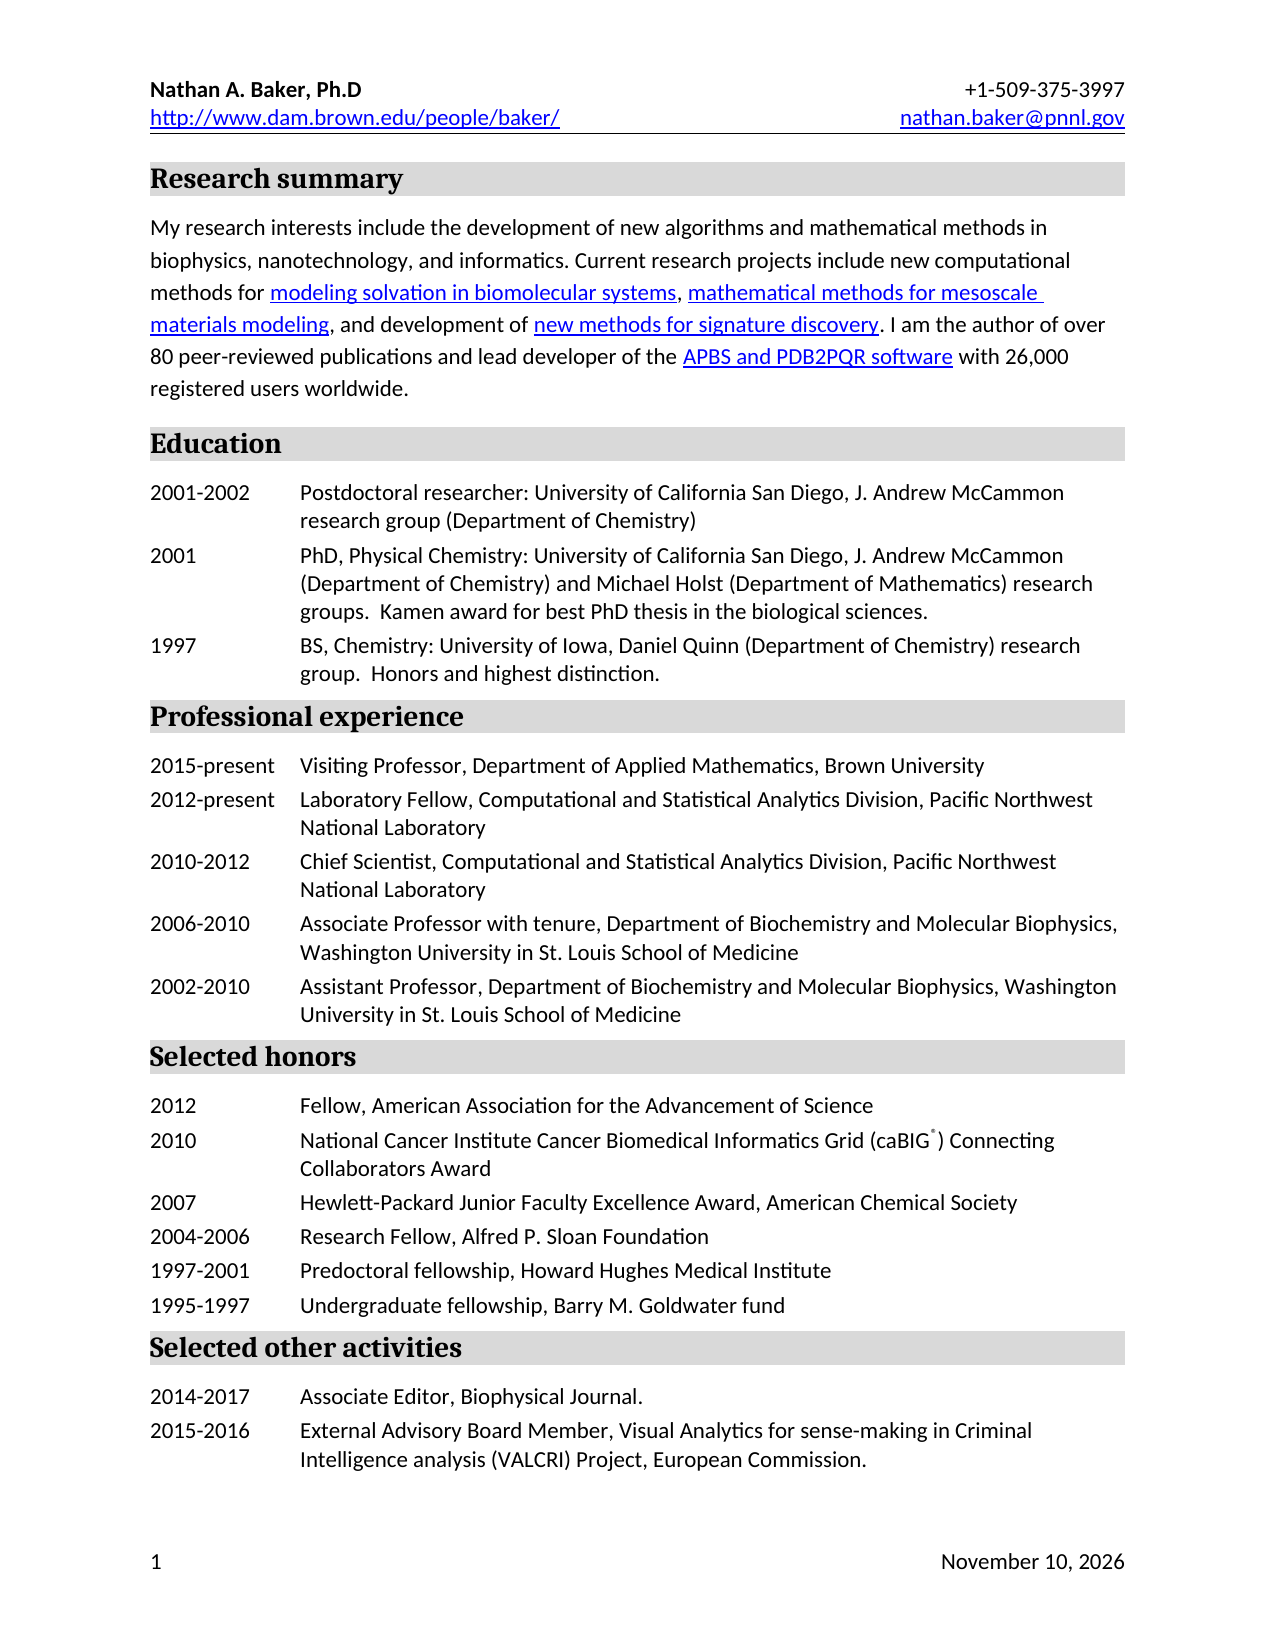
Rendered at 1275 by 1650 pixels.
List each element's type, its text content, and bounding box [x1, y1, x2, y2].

list 2001 PhD, Physical Chemistry: University of California San Diego, J. Andrew McCammon (Department of Chemistry) and Michael Holst (Department of Mathematics) research groups. Kamen award for best PhD thesis in the biological sciences. [150, 541, 1125, 625]
subtitle Professional experience [150, 700, 1125, 733]
list 2010 National Cancer Institute Cancer Biomedical Informatics Grid (caBIG®) Connecting Collaborators Award [150, 1126, 1125, 1182]
list 2010-2012 Chief Scientist, Computational and Statistical Analytics Division, Pacific Northwest National Laboratory [150, 847, 1125, 903]
subtitle Education [150, 427, 1125, 461]
subtitle Research summary [150, 162, 1125, 196]
list 1997-2001 Predoctoral fellowship, Howard Hughes Medical Institute [150, 1257, 1125, 1284]
subtitle Selected honors [150, 1040, 1125, 1074]
list 2006-2010 Associate Professor with tenure, Department of Biochemistry and Molecular Biophysics, Washington University in St. Louis School of Medicine [150, 909, 1125, 966]
list 2004-2006 Research Fellow, Alfred P. Sloan Foundation [150, 1222, 1125, 1250]
list 2012-present Laboratory Fellow, Computational and Statistical Analytics Division, Pacific Northwest National Laboratory [150, 785, 1125, 841]
list 1997 BS, Chemistry: University of Iowa, Daniel Quinn (Department of Chemistry) research group. Honors and highest distinction. [150, 631, 1125, 687]
list 2001-2002 Postdoctoral researcher: University of California San Diego, J. Andrew McCammon research group (Department of Chemistry) [150, 478, 1125, 534]
list 2012 Fellow, American Association for the Advancement of Science [150, 1091, 1125, 1119]
list 2015-present Visiting Professor, Department of Applied Mathematics, Brown University [150, 751, 1125, 779]
list 2014-2017 Associate Editor, Biophysical Journal. [150, 1382, 1125, 1410]
text My research interests include the development of new algorithms and mathematical methods in biophysics, nanotechnology, and informatics. Current research projects include new computational methods for modeling solvation in biomolecular systems, mathematical methods for mesoscale materials modeling, and development of new methods for signature discovery. I am the author of over 80 peer-reviewed publications and lead developer of the APBS and PDB2PQR software with 26,000 registered users worldwide. [150, 213, 1125, 402]
subtitle Selected other activities [150, 1331, 1125, 1365]
list 1995-1997 Undergraduate fellowship, Barry M. Goldwater fund [150, 1291, 1125, 1319]
list 2007 Hewlett-Packard Junior Faculty Excellence Award, American Chemical Society [150, 1188, 1125, 1216]
list 2002-2010 Assistant Professor, Department of Biochemistry and Molecular Biophysics, Washington University in St. Louis School of Medicine [150, 972, 1125, 1028]
list 2015-2016 External Advisory Board Member, Visual Analytics for sense-making in Criminal Intelligence analysis (VALCRI) Project, European Commission. [150, 1417, 1125, 1473]
